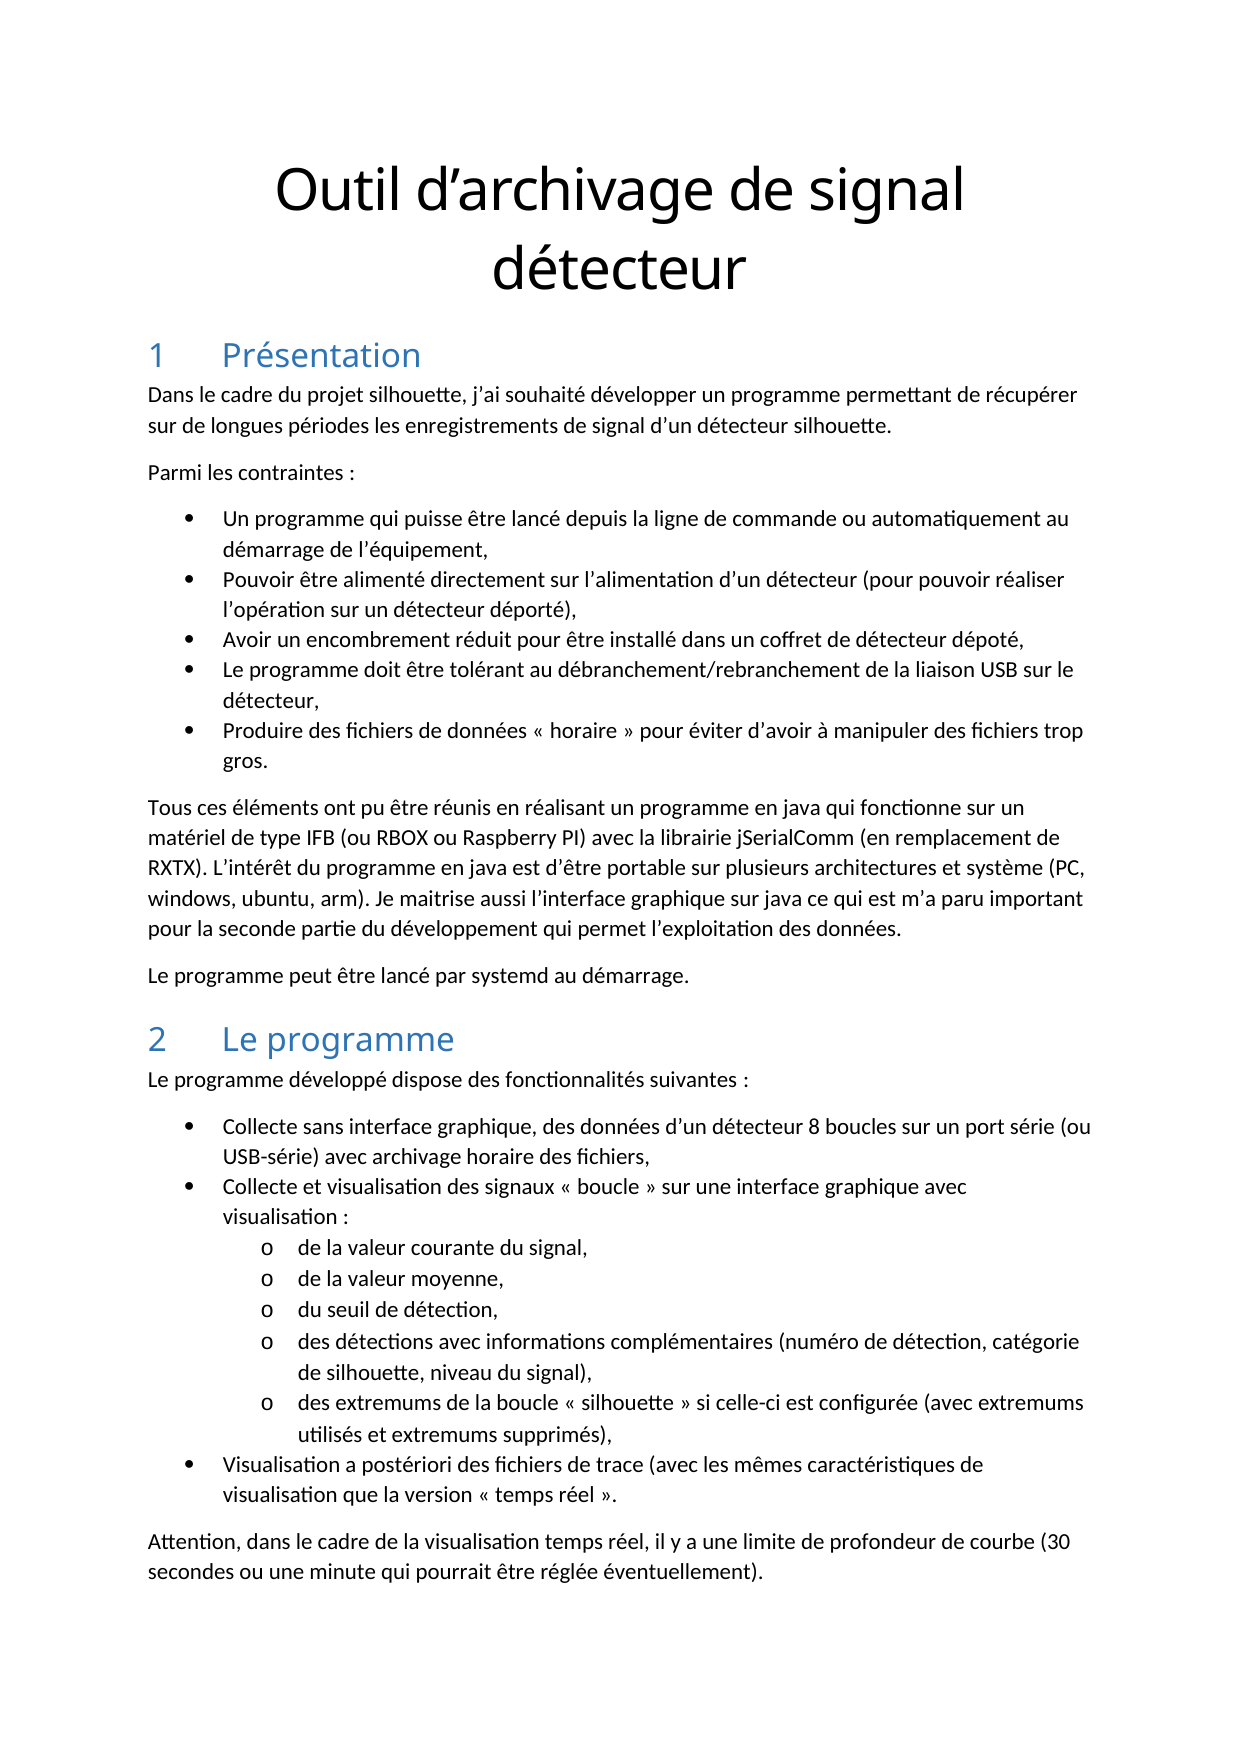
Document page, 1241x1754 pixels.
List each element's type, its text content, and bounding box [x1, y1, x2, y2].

subtitle Le programme [148, 1016, 1093, 1061]
list Un programme qui puisse être lancé depuis la ligne de commande ou automatiquement au démarrage de l’équipement, [185, 504, 1093, 563]
text Parmi les contraintes : [148, 458, 1093, 486]
list du seuil de détection, [260, 1296, 1093, 1325]
list Avoir un encombrement réduit pour être installé dans un coffret de détecteur dépoté, [185, 625, 1093, 653]
list de la valeur courante du signal, [260, 1233, 1093, 1262]
subtitle Présentation [148, 332, 1093, 377]
list des extremums de la boucle « silhouette » si celle-ci est configurée (avec extremums utilisés et extremums supprimés), [260, 1388, 1093, 1448]
title Outil d’archivage de signal détecteur [148, 148, 1093, 307]
list de la valeur moyenne, [260, 1264, 1093, 1293]
list Collecte sans interface graphique, des données d’un détecteur 8 boucles sur un port série (ou USB-série) avec archivage horaire des fichiers, [185, 1112, 1093, 1170]
list Le programme doit être tolérant au débranchement/rebranchement de la liaison USB sur le détecteur, [185, 656, 1093, 714]
list des détections avec informations complémentaires (numéro de détection, catégorie de silhouette, niveau du signal), [260, 1327, 1093, 1386]
list Collecte et visualisation des signaux « boucle » sur une interface graphique avec visualisation : [185, 1172, 1093, 1230]
text Le programme développé dispose des fonctionnalités suivantes : [148, 1065, 1093, 1093]
text Dans le cadre du projet silhouette, j’ai souhaité développer un programme permettant de récupérer sur de longues périodes les enregistrements de signal d’un détecteur silhouette. [148, 381, 1093, 439]
list Produire des fichiers de données « horaire » pour éviter d’avoir à manipuler des fichiers trop gros. [185, 716, 1093, 774]
list Visualisation a postériori des fichiers de trace (avec les mêmes caractéristiques de visualisation que la version « temps réel ». [185, 1450, 1093, 1508]
text Le programme peut être lancé par systemd au démarrage. [148, 961, 1093, 989]
text Attention, dans le cadre de la visualisation temps réel, il y a une limite de profondeur de courbe (30 secondes ou une minute qui pourrait être réglée éventuellement). [148, 1527, 1093, 1585]
text Tous ces éléments ont pu être réunis en réalisant un programme en java qui fonctionne sur un matériel de type IFB (ou RBOX ou Raspberry PI) avec la librairie jSerialComm (en remplacement de RXTX). L’intérêt du programme en java est d’être portable sur plusieurs architectures et système (PC, windows, ubuntu, arm). Je maitrise aussi l’interface graphique sur java ce qui est m’a paru important pour la seconde partie du développement qui permet l’exploitation des données. [148, 793, 1093, 942]
list Pouvoir être alimenté directement sur l’alimentation d’un détecteur (pour pouvoir réaliser l’opération sur un détecteur déporté), [185, 565, 1093, 623]
